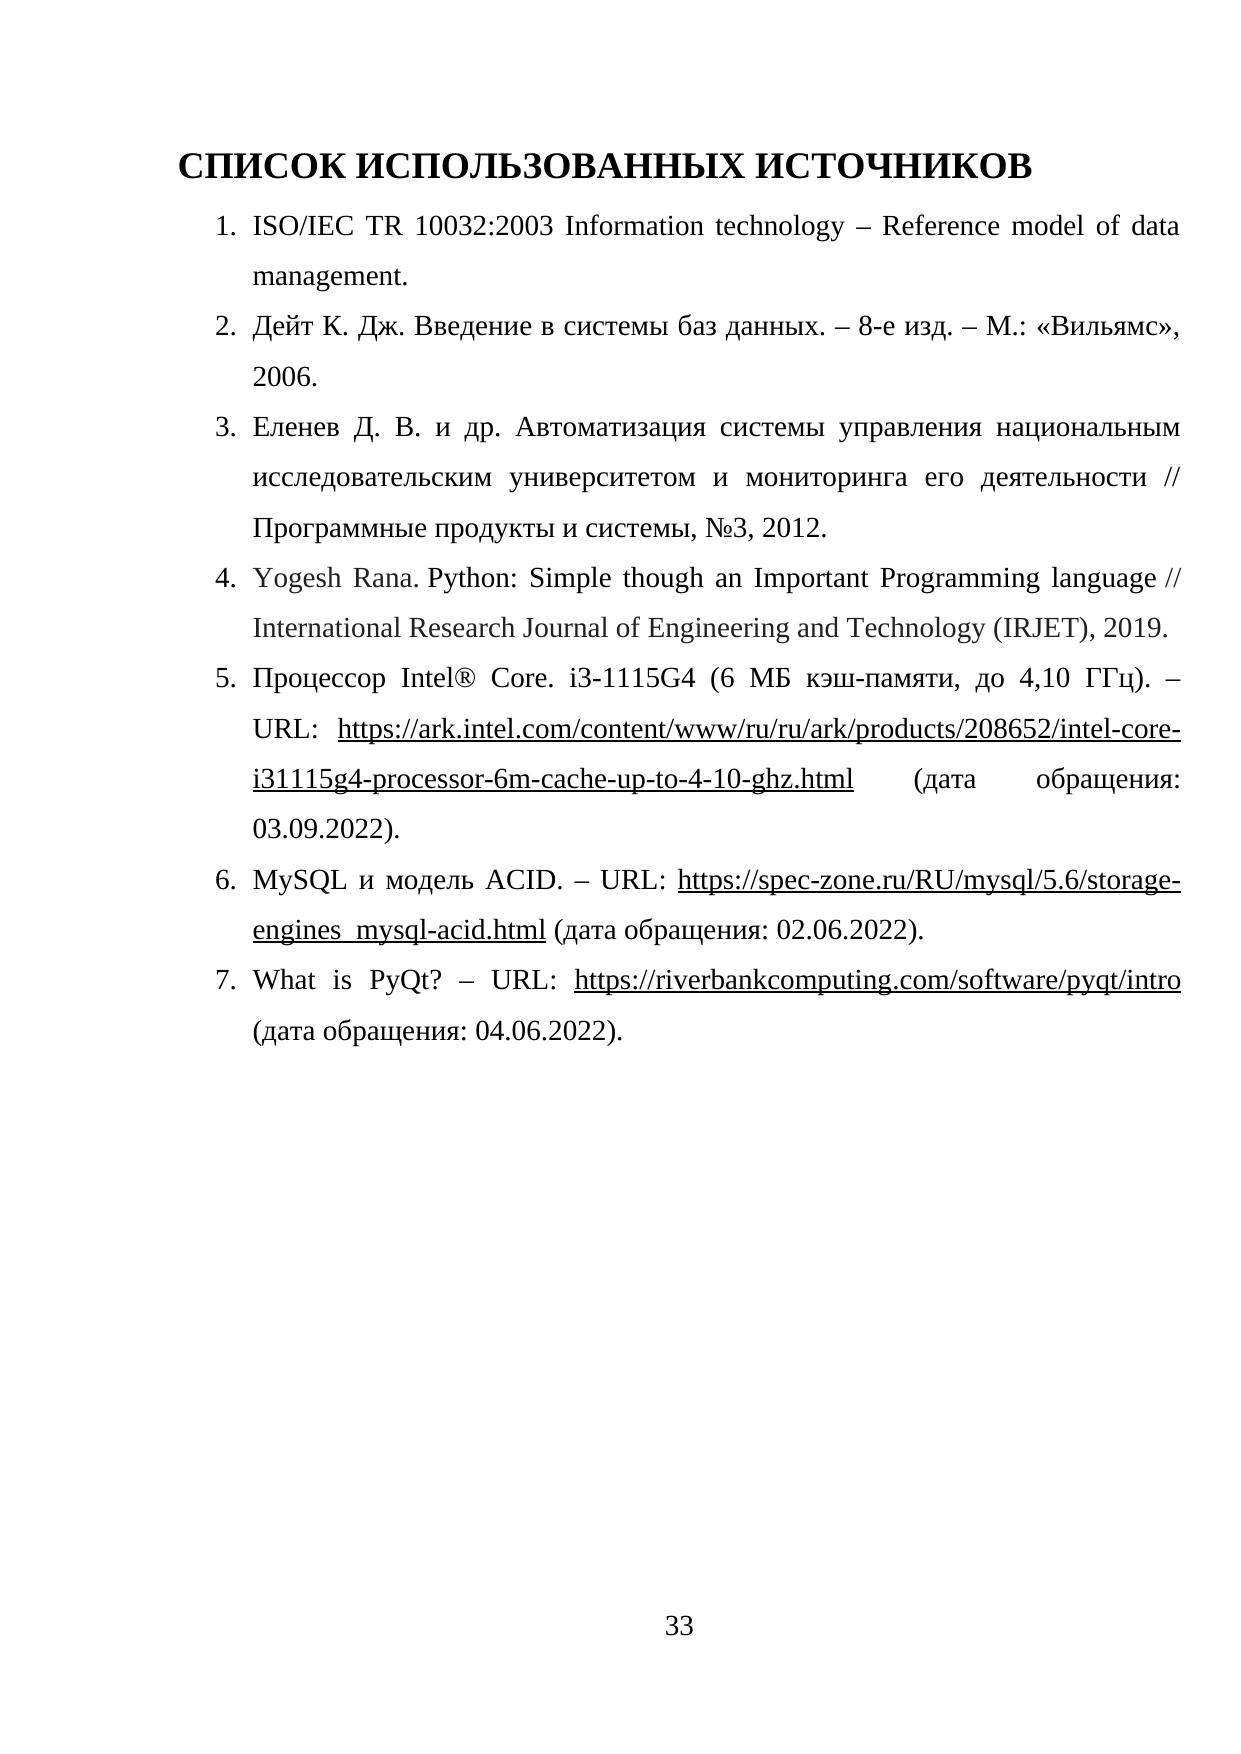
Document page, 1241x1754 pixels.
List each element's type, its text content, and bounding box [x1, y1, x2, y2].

list Процессор Intel® Core. i3-1115G4 (6 МБ кэш-памяти, до 4,10 ГГц). – URL: https://ark.intel.com/content/www/ru/ru/ark/products/208652/intel-core-i31115g4-processor-6m-cache-up-to-4-10-ghz.html (дата обращения: 03.09.2022). [215, 661, 1181, 845]
list Еленев Д. В. и др. Автоматизация системы управления национальным исследовательским университетом и мониторинга его деятельности // Программные продукты и системы, №3, 2012. [215, 409, 1181, 543]
list Yogesh Rana. Python: Simple though an Important Programming language // International Research Journal of Engineering and Technology (IRJET), 2019. [215, 560, 1181, 644]
list ISO/IEC TR 10032:2003 Information technology – Reference model of data management. [215, 208, 1181, 292]
list Дейт К. Дж. Введение в системы баз данных. – 8-е изд. – М.: «Вильямс», 2006. [215, 308, 1181, 392]
list MySQL и модель ACID. – URL: https://spec-zone.ru/RU/mysql/5.6/storage-engines_mysql-acid.html (дата обращения: 02.06.2022). [215, 862, 1181, 946]
subtitle СПИСОК ИСПОЛЬЗОВАННЫХ ИСТОЧНИКОВ [177, 143, 1181, 186]
list What is PyQt? – URL: https://riverbankcomputing.com/software/pyqt/intro (дата обращения: 04.06.2022). [215, 962, 1181, 1046]
